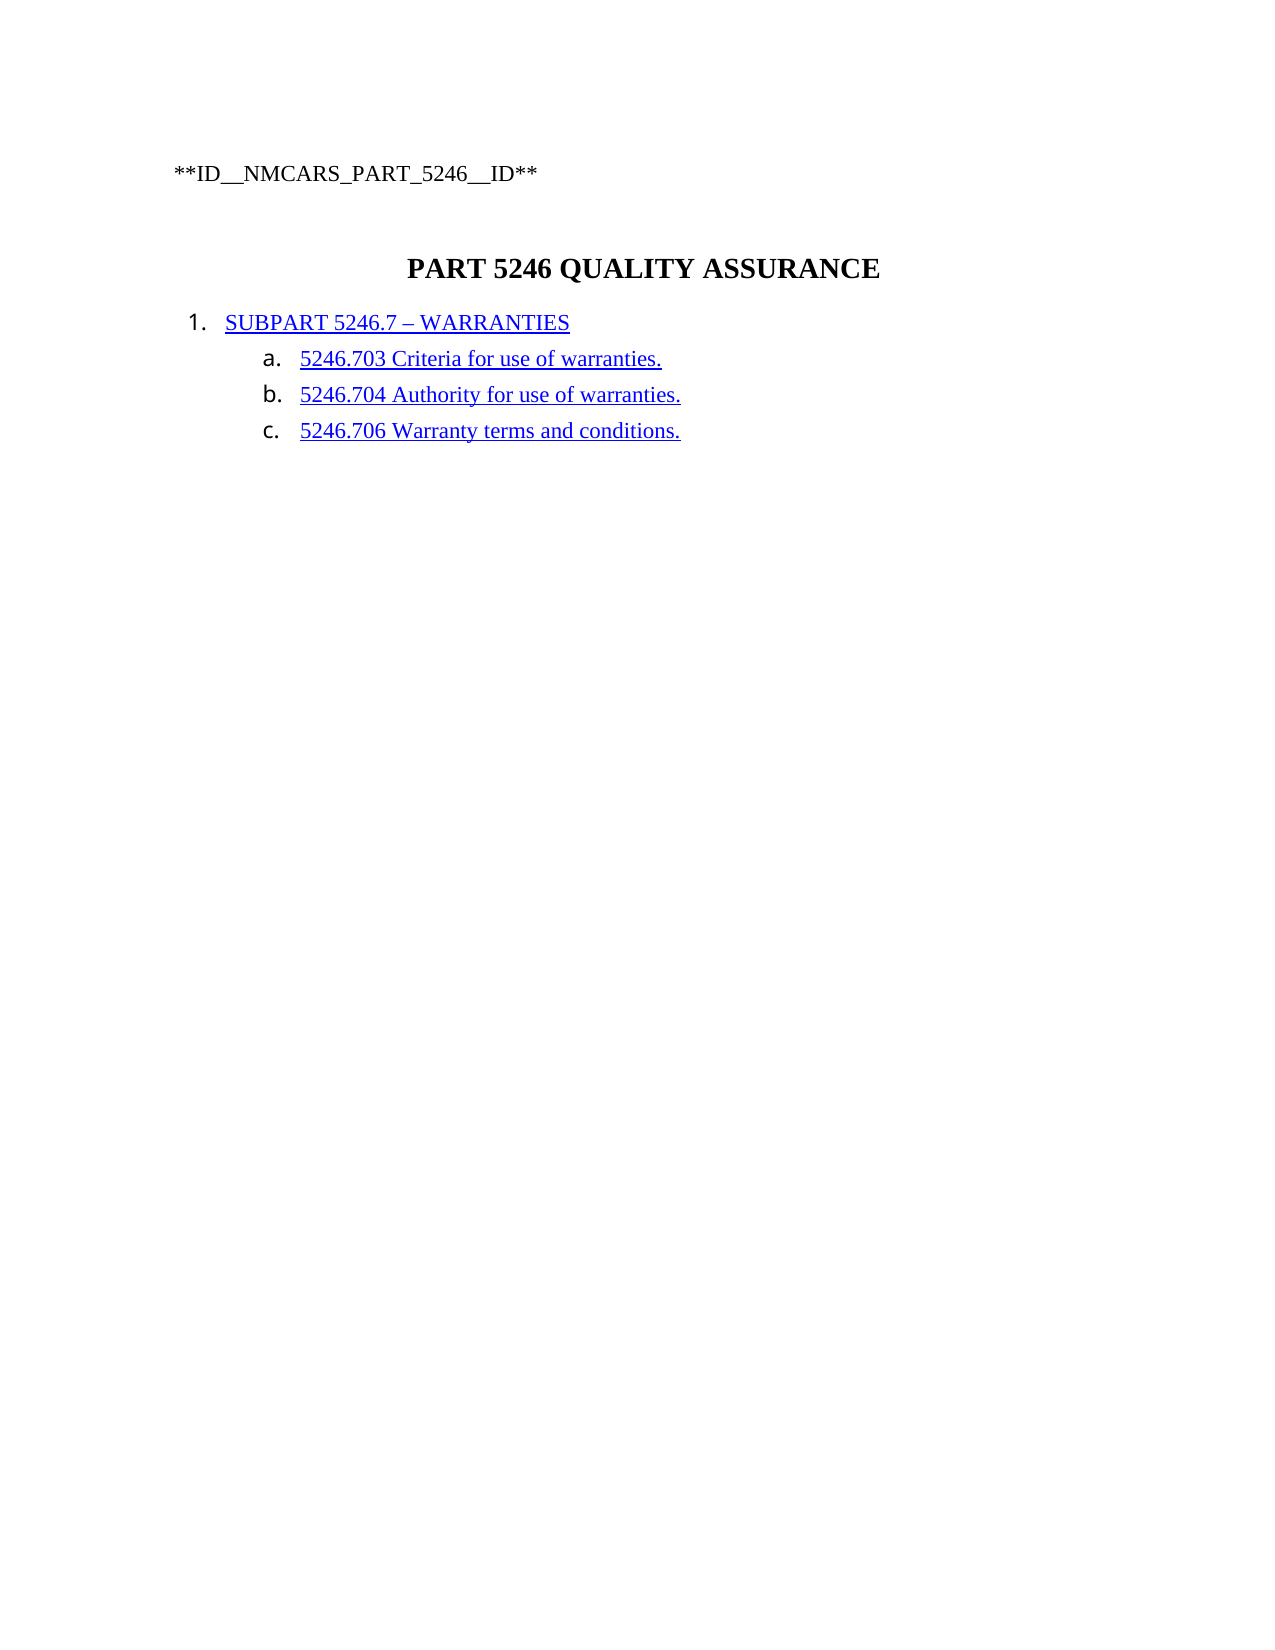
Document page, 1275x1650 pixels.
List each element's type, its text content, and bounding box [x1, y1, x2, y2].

list 5246.704 Authority for use of warranties. [262, 378, 1125, 409]
text **ID__NMCARS_PART_5246__ID** [163, 150, 1135, 197]
list SUBPART 5246.7 – WARRANTIES [187, 306, 1125, 338]
list 5246.703 Criteria for use of warranties. [262, 342, 1125, 373]
list 5246.706 Warranty terms and conditions. [262, 414, 1125, 445]
subtitle PART 5246 QUALITY ASSURANCE [162, 251, 1125, 284]
